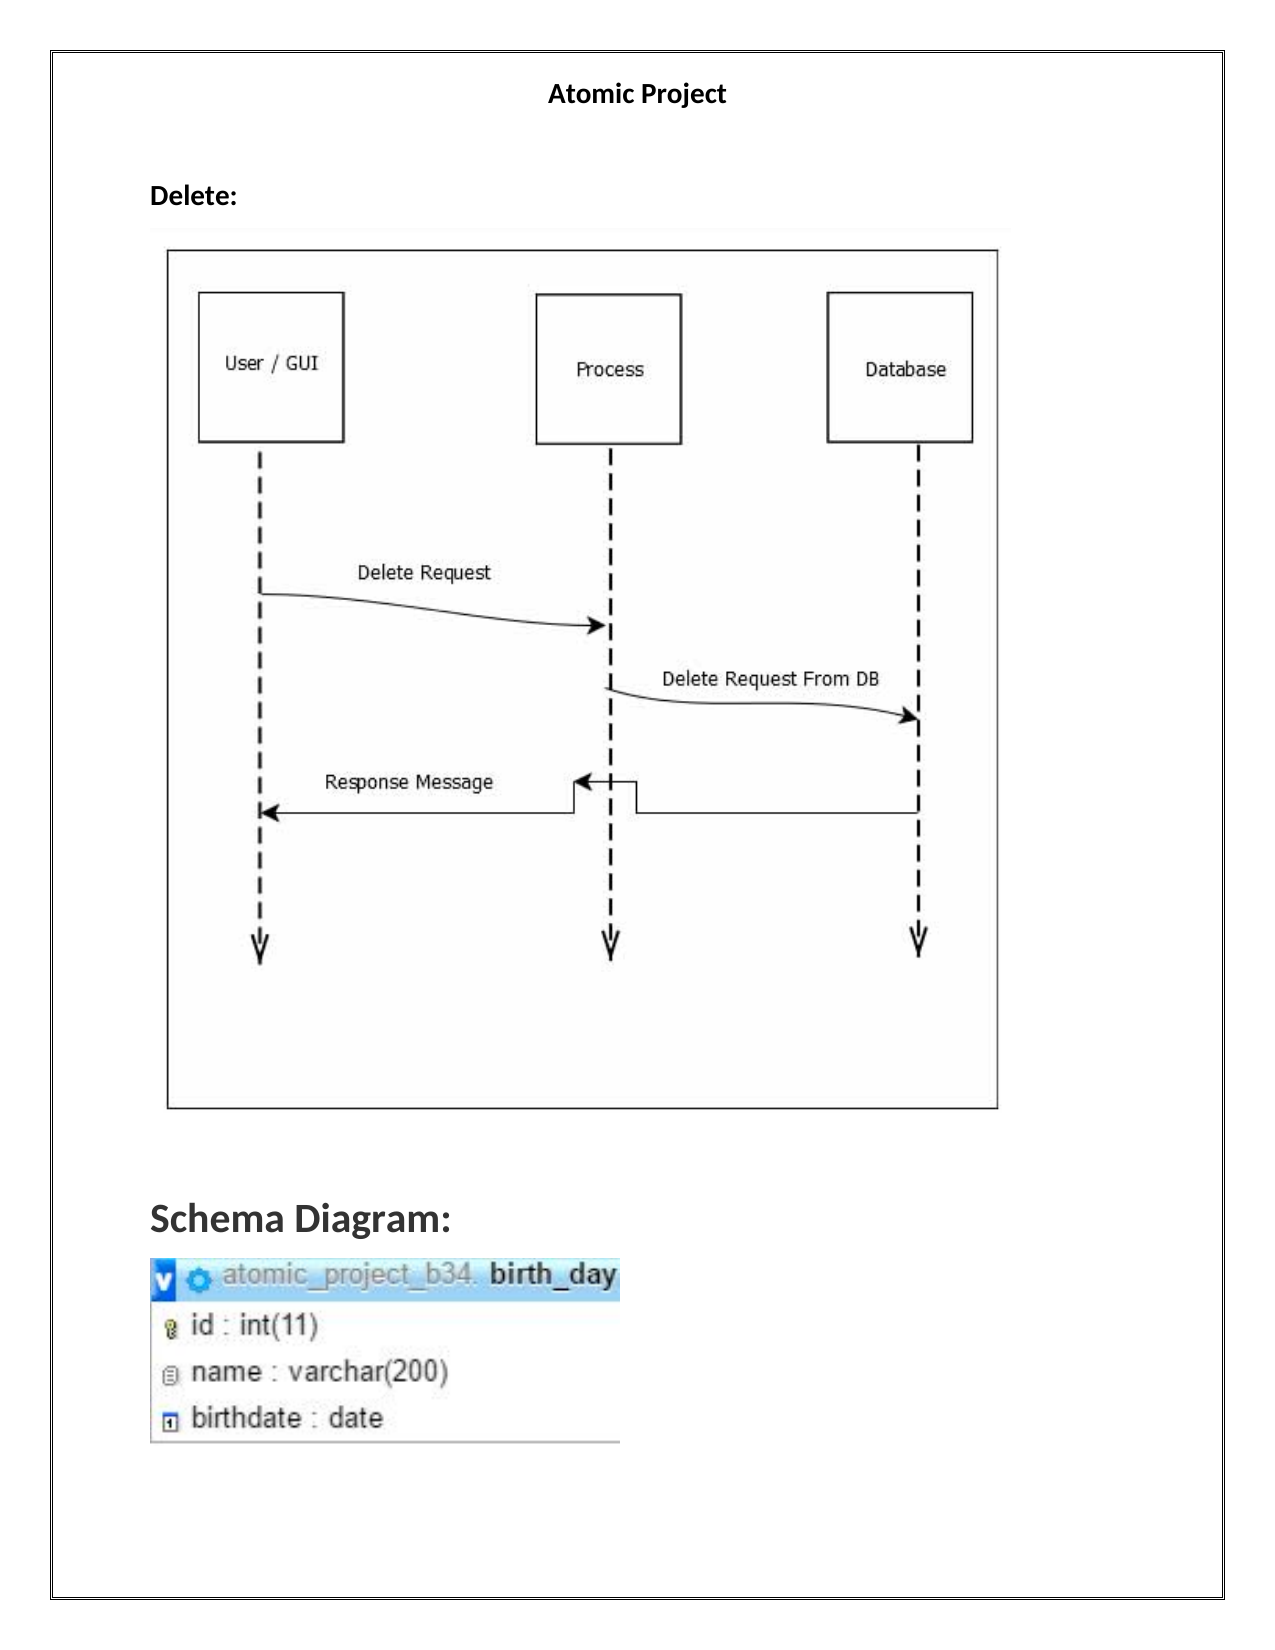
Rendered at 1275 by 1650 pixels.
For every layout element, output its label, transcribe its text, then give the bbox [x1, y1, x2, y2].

picture [150, 1258, 620, 1446]
picture [150, 228, 1011, 1122]
subtitle Schema Diagram: [150, 1192, 1125, 1242]
text Delete: [150, 150, 1125, 212]
